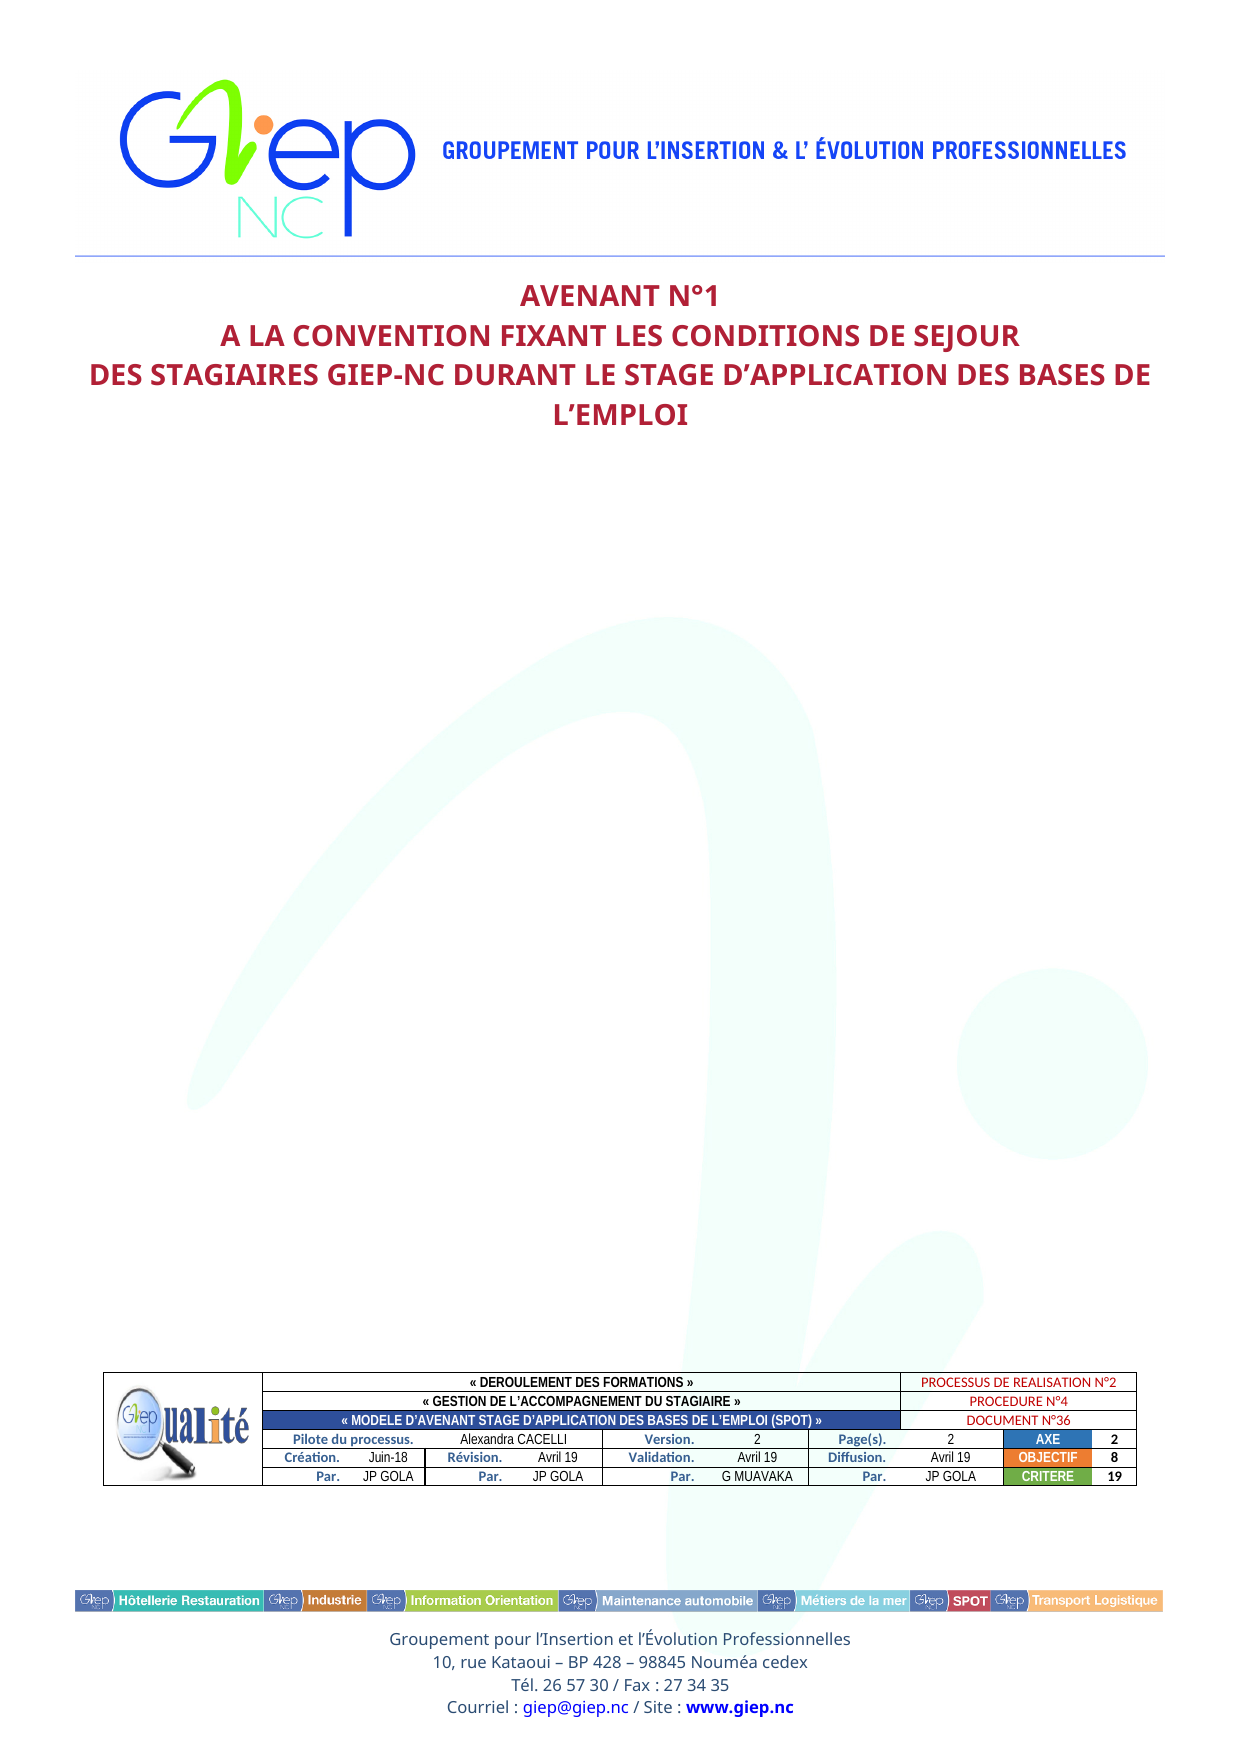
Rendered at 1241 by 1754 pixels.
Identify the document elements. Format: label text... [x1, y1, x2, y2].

table_cell OBJECTIF [1004, 1449, 1092, 1467]
table_cell Révision. [426, 1449, 513, 1467]
table_cell Validation. [603, 1449, 706, 1467]
table_cell 19 [1092, 1468, 1136, 1485]
table_cell Alexandra CACELLI [425, 1430, 602, 1448]
table_cell DOCUMENT N°36 [901, 1411, 1136, 1429]
table_cell Page(s). [809, 1430, 897, 1448]
table_header [104, 1373, 262, 1485]
table_cell Avril 19 [898, 1449, 1003, 1467]
table_cell 2 [1092, 1430, 1136, 1448]
table_cell G MUAVAKA [706, 1468, 808, 1485]
text DES STAGIAIRES GIEP-NC DURANT LE STAGE D’APPLICATION DES BASES DE L’EMPLOI [75, 354, 1165, 434]
table_cell Création. [263, 1449, 351, 1467]
table_cell Juin-18 [351, 1449, 424, 1467]
table_cell Diffusion. [809, 1449, 897, 1467]
table_cell Pilote du processus. [263, 1430, 425, 1448]
table_cell AXE [1004, 1430, 1092, 1448]
table_header PROCESSUS DE REALISATION N°2 [901, 1373, 1136, 1391]
table_cell 2 [706, 1430, 808, 1448]
table_cell PROCEDURE N°4 [901, 1392, 1136, 1410]
table_cell 2 [898, 1430, 1003, 1448]
table_cell 8 [1092, 1449, 1136, 1467]
table_cell CRITERE [1004, 1468, 1092, 1485]
table_header « DEROULEMENT DES FORMATIONS » [263, 1373, 900, 1391]
table_cell Par. [426, 1468, 513, 1485]
table_cell « MODELE D’AVENANT STAGE D’APPLICATION DES BASES DE L’EMPLOI (SPOT) » [263, 1411, 900, 1429]
text A LA CONVENTION FIXANT LES CONDITIONS DE SEJOUR [75, 315, 1165, 354]
table_cell Par. [809, 1468, 897, 1485]
table_cell JP GOLA [351, 1468, 424, 1485]
picture [0, 32, 1241, 1754]
table_cell Avril 19 [514, 1449, 602, 1467]
text AVENANT N°1 [75, 275, 1165, 315]
table_cell JP GOLA [898, 1468, 1003, 1485]
table_cell Par. [603, 1468, 706, 1485]
table_cell JP GOLA [514, 1468, 602, 1485]
table_cell « GESTION DE L’ACCOMPAGNEMENT DU STAGIAIRE » [263, 1392, 900, 1410]
table_cell Version. [603, 1430, 706, 1448]
table_cell Avril 19 [706, 1449, 808, 1467]
table_cell Par. [263, 1468, 351, 1485]
